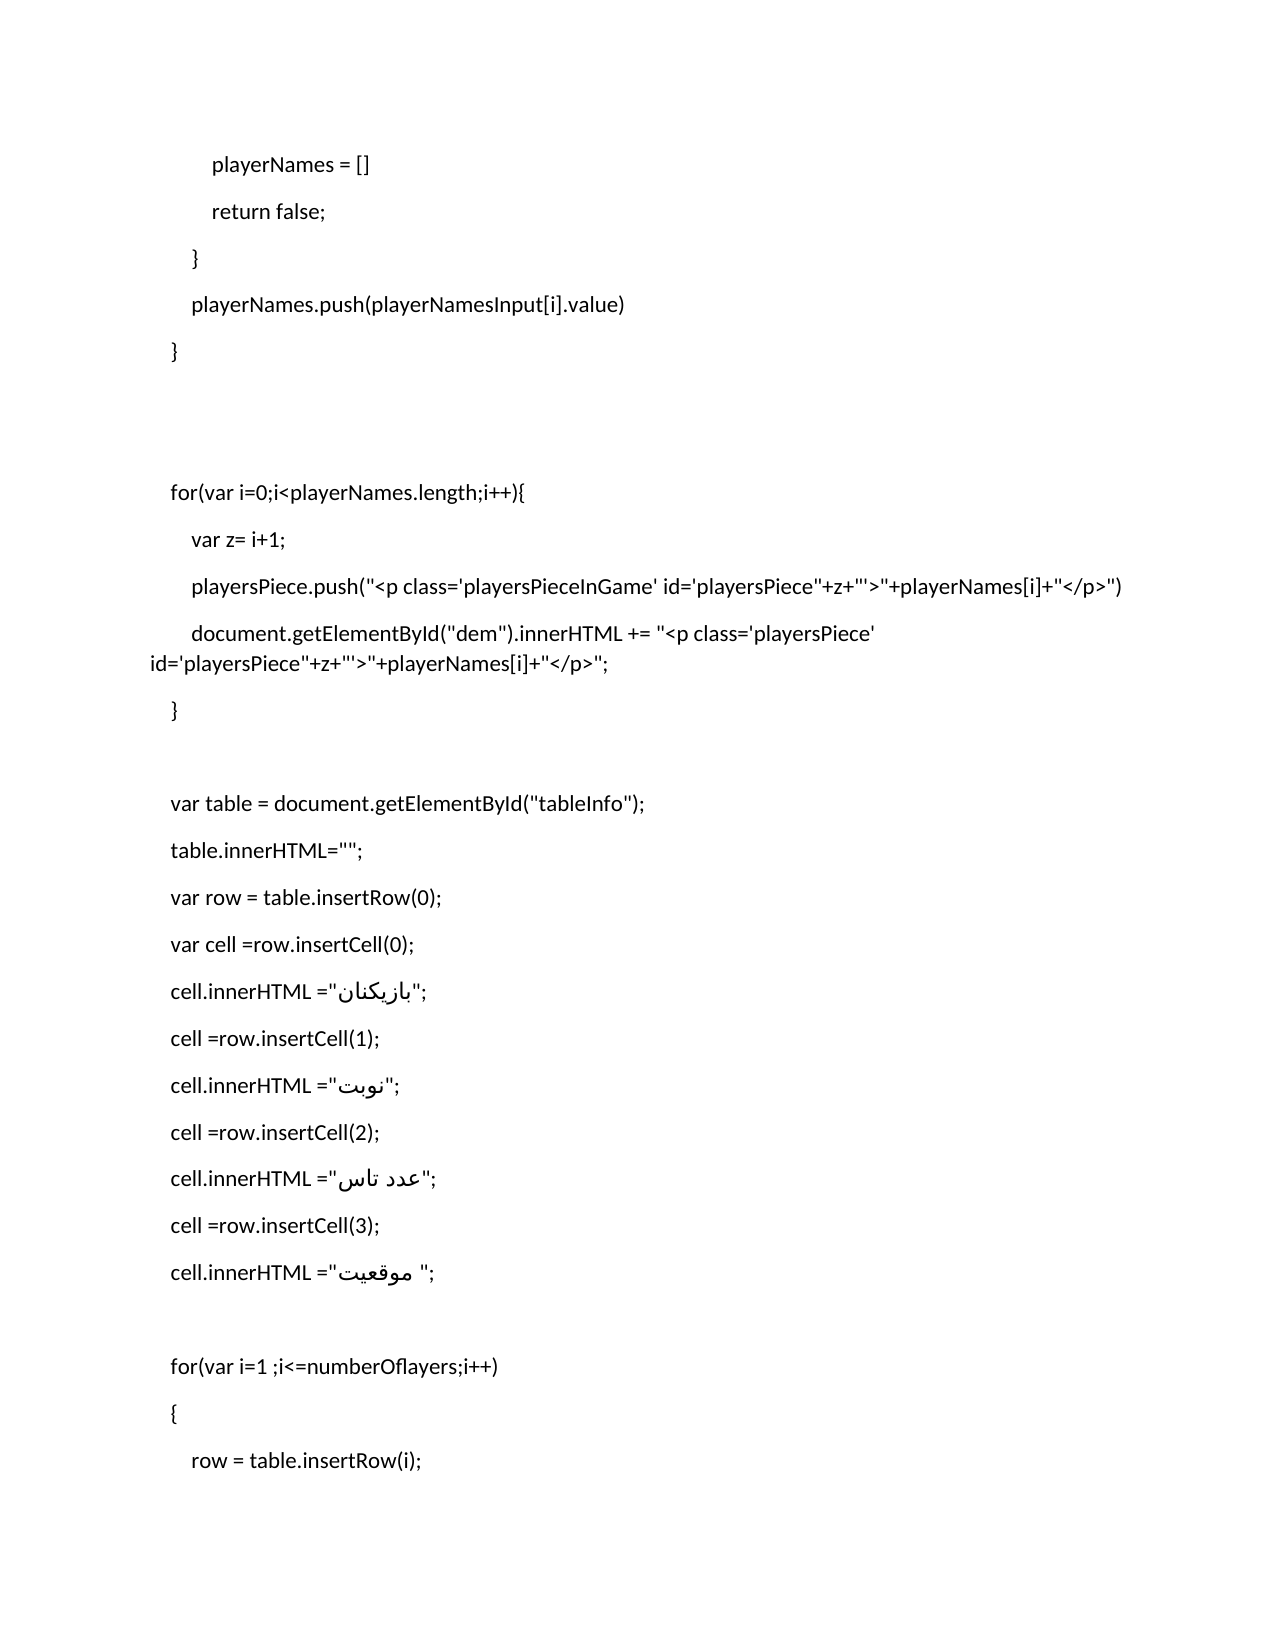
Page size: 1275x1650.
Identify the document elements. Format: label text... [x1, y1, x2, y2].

text playerNames = [] [150, 150, 1125, 178]
text cell =row.insertCell(3); [150, 1211, 1125, 1239]
text cell.innerHTML ="نوبت"; [150, 1071, 1125, 1099]
text table.innerHTML=""; [150, 836, 1125, 864]
text for(var i=0;i<playerNames.length;i++){ [150, 478, 1125, 506]
text } [150, 244, 1125, 272]
text cell =row.insertCell(1); [150, 1024, 1125, 1052]
text cell.innerHTML ="عدد تاس"; [150, 1164, 1125, 1193]
text row = table.insertRow(i); [150, 1446, 1125, 1474]
text playerNames.push(playerNamesInput[i].value) [150, 291, 1125, 319]
text { [150, 1399, 1125, 1427]
text document.getElementById("dem").innerHTML += "<p class='playersPiece' id='playersPiece"+z+"'>"+playerNames[i]+"</p>"; [150, 619, 1125, 677]
text for(var i=1 ;i<=numberOflayers;i++) [150, 1352, 1125, 1380]
text playersPiece.push("<p class='playersPieceInGame' id='playersPiece"+z+"'>"+playerNames[i]+"</p>") [150, 572, 1125, 600]
text var row = table.insertRow(0); [150, 883, 1125, 911]
text var table = document.getElementById("tableInfo"); [150, 789, 1125, 818]
text cell =row.insertCell(2); [150, 1118, 1125, 1146]
text } [150, 337, 1125, 366]
text cell.innerHTML ="بازیکنان"; [150, 977, 1125, 1005]
text var z= i+1; [150, 525, 1125, 553]
text } [150, 696, 1125, 724]
text return false; [150, 197, 1125, 225]
text var cell =row.insertCell(0); [150, 930, 1125, 958]
text cell.innerHTML ="موقعیت "; [150, 1258, 1125, 1286]
